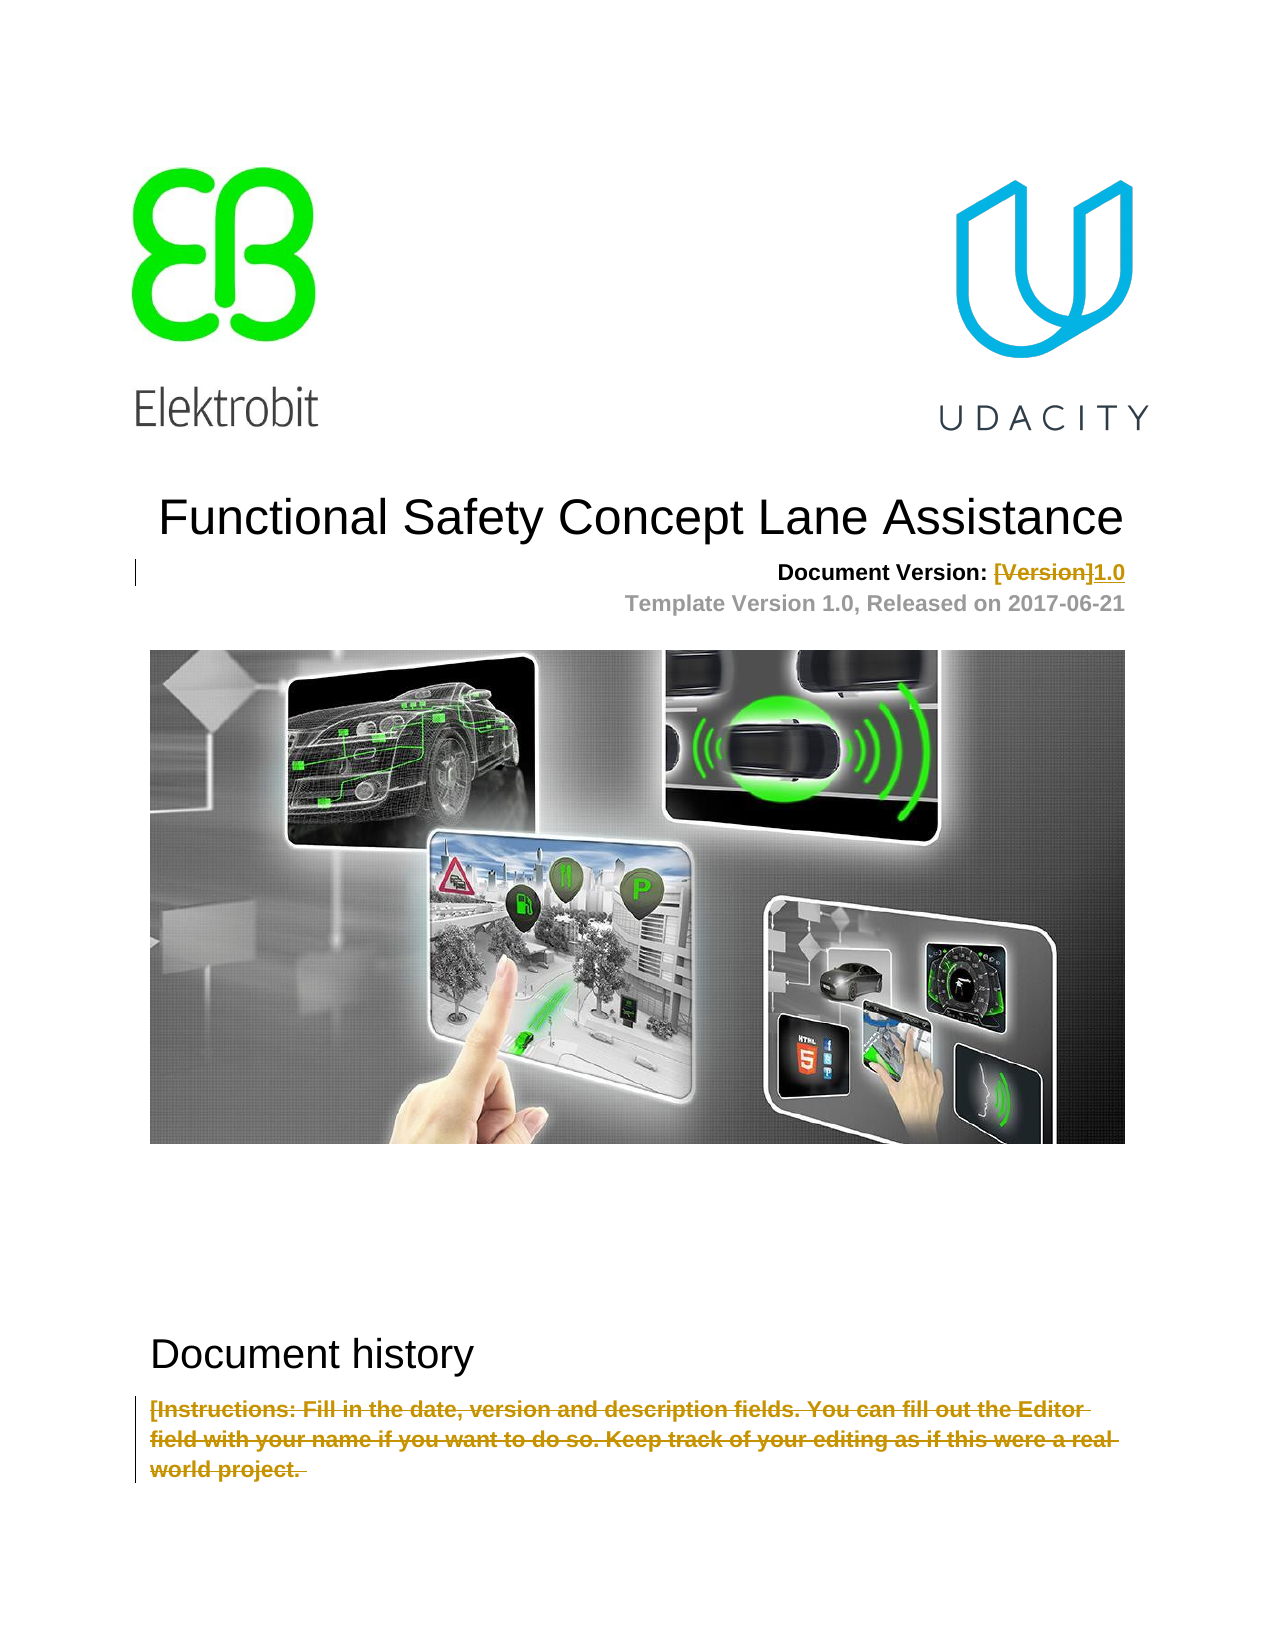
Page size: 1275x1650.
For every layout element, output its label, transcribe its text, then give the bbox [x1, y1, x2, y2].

text Document Version: [150, 559, 1125, 586]
picture [150, 650, 1125, 1144]
picture [892, 150, 1188, 461]
text Template Version 1.0, Released on 2017-06-21 [150, 589, 1125, 616]
subtitle Document history [150, 1329, 1125, 1377]
title Functional Safety Concept Lane Assistance [150, 487, 1125, 544]
picture [131, 167, 319, 427]
